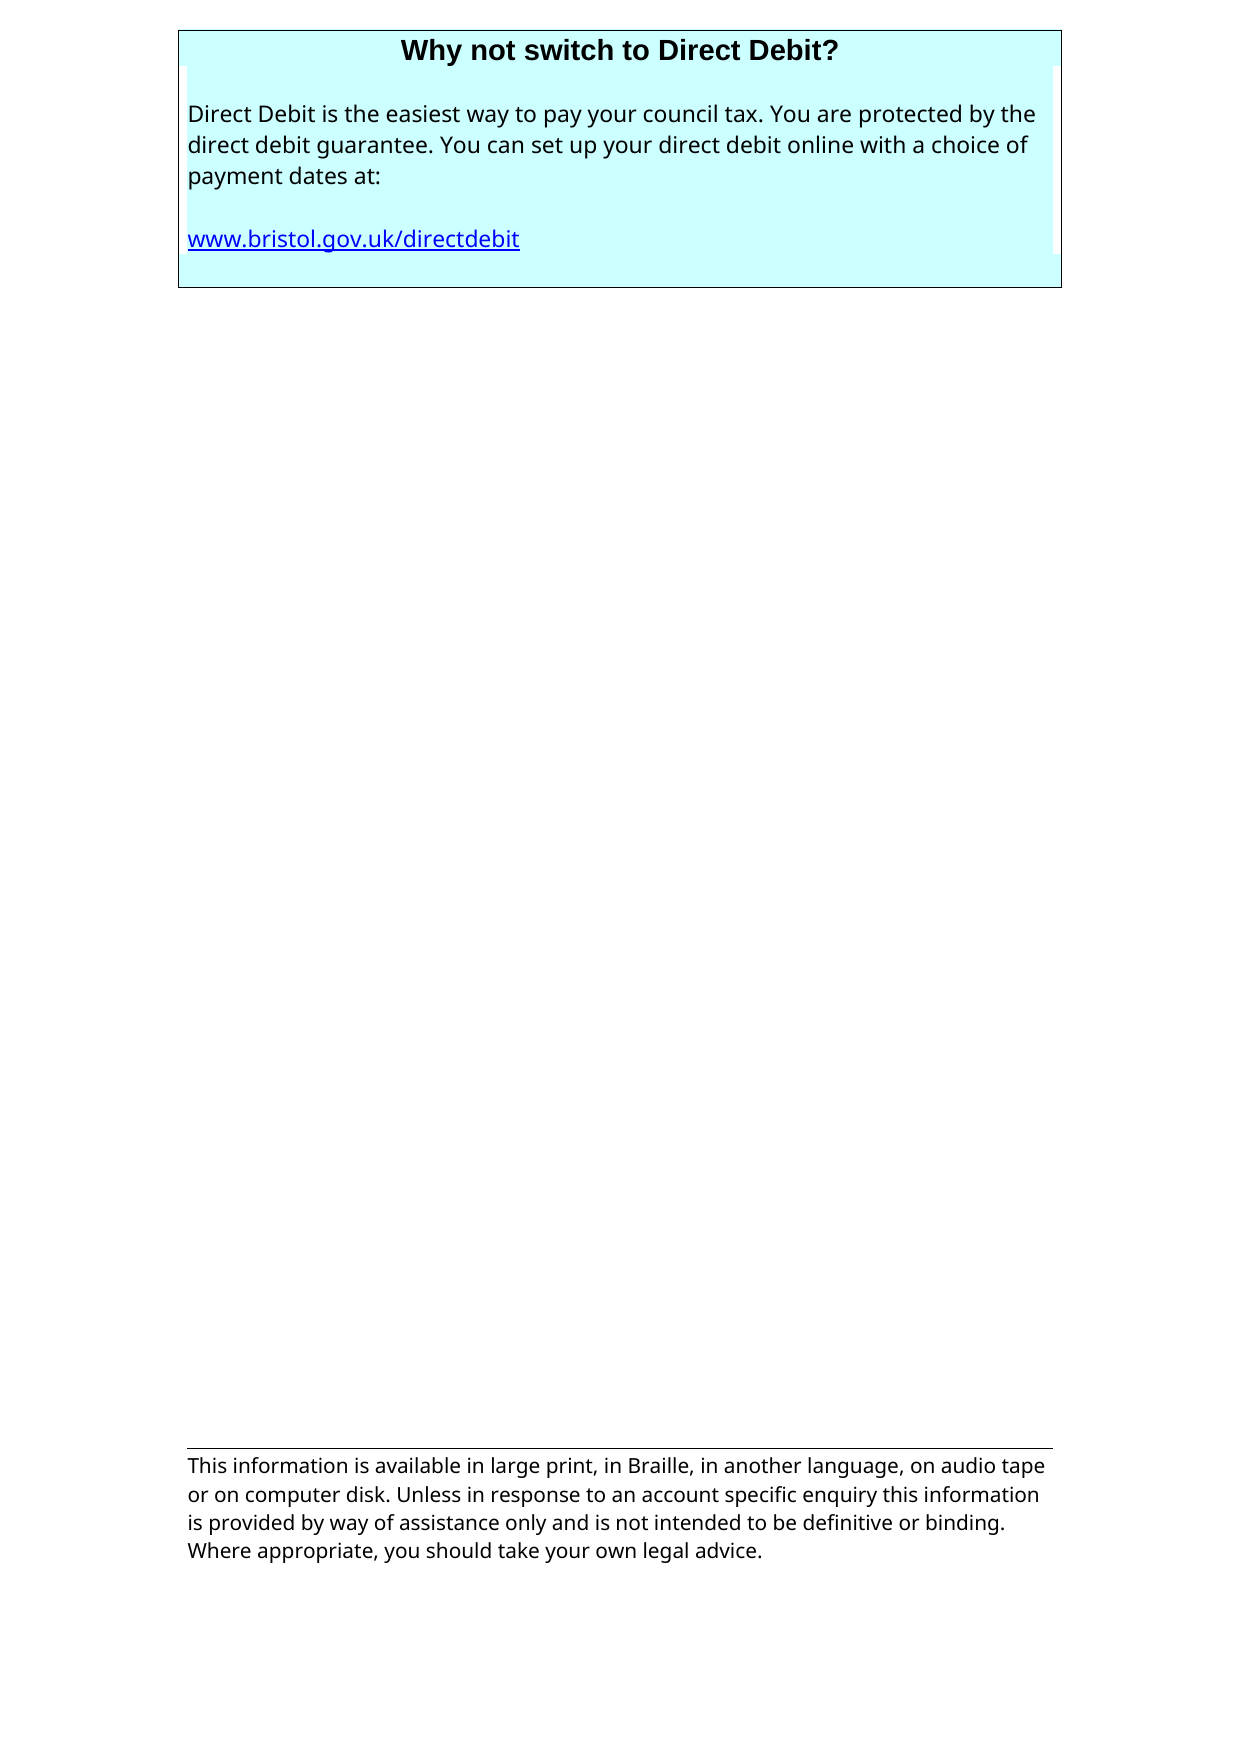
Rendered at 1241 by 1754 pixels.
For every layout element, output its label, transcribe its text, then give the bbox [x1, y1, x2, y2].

text Why not switch to Direct Debit? [179, 31, 1061, 66]
text Direct Debit is the easiest way to pay your council tax. You are protected by the direct debit guarantee. You can set up your direct debit online with a choice of payment dates at: [187, 97, 1053, 191]
text www.bristol.gov.uk/directdebit [187, 222, 1053, 251]
